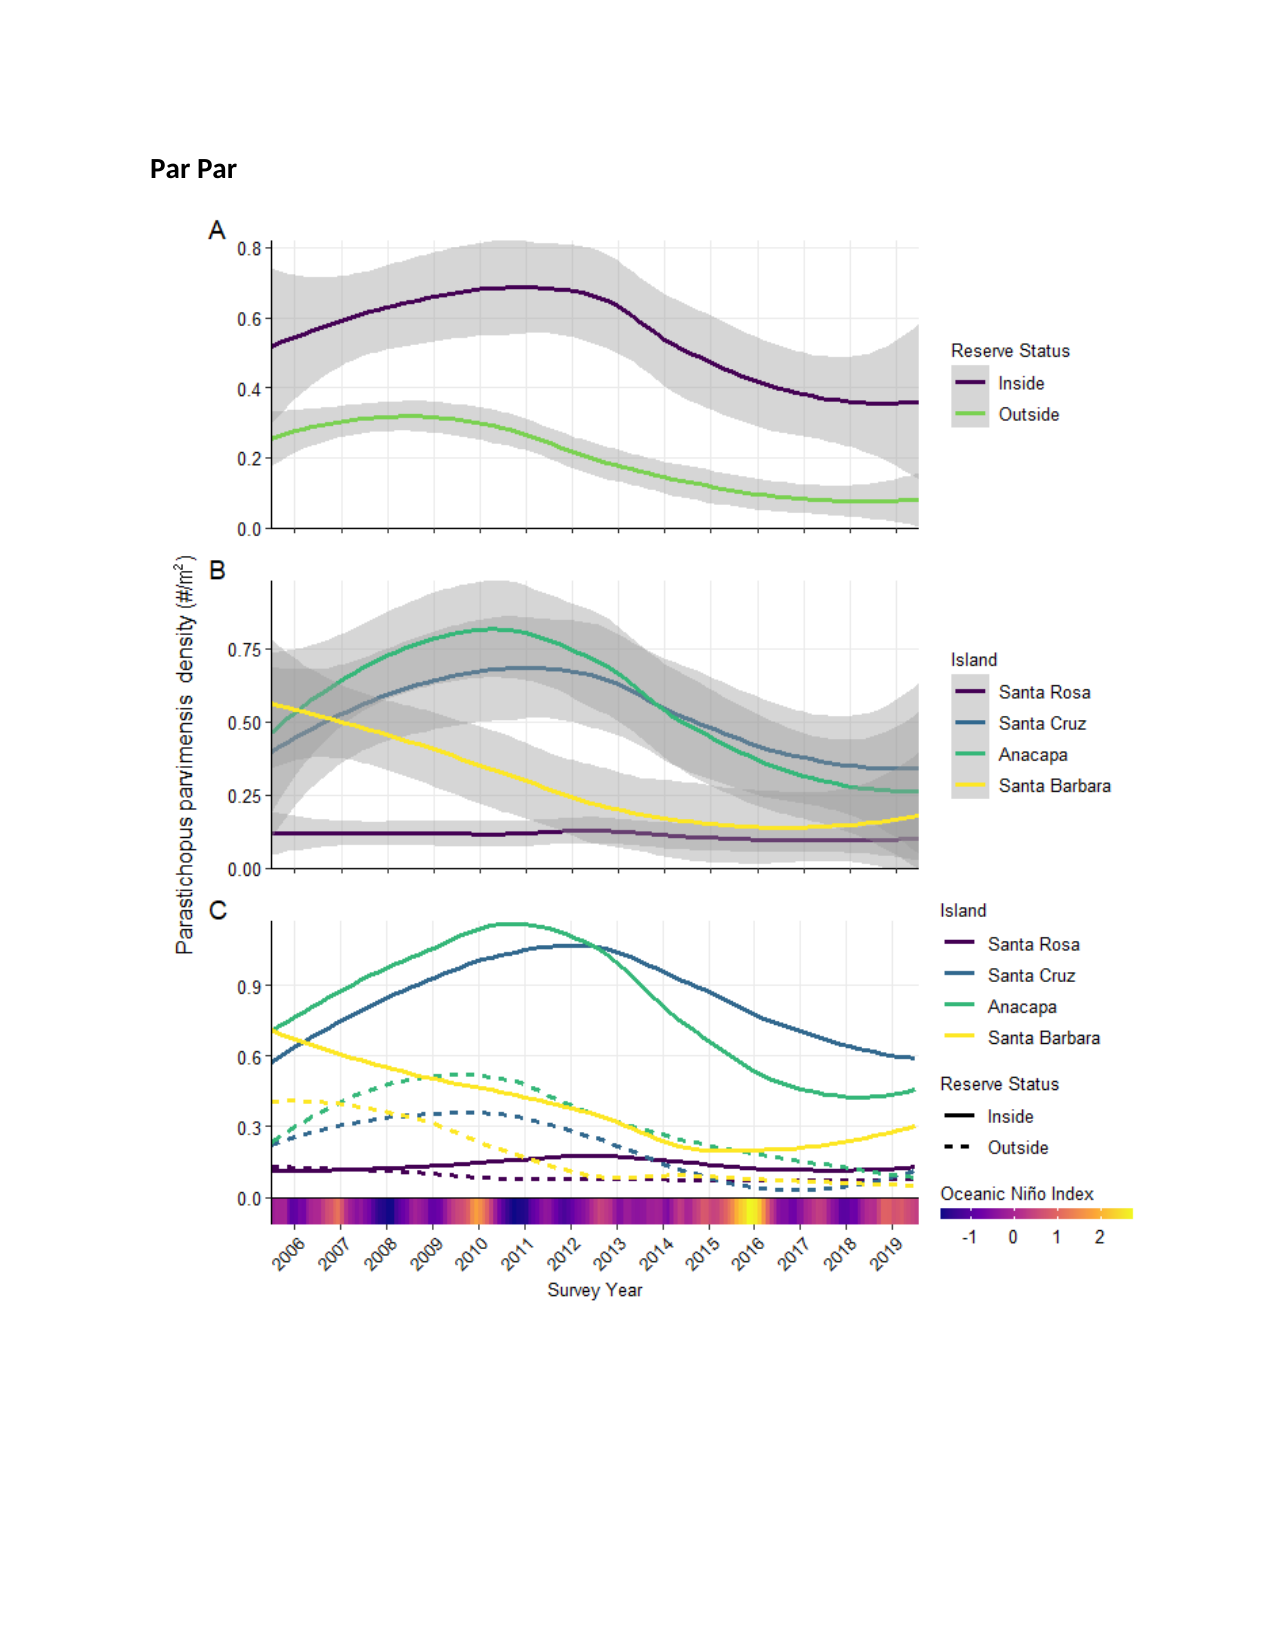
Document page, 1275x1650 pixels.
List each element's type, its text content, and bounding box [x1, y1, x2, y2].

picture [168, 204, 1144, 1310]
subtitle Par Par [150, 150, 1125, 186]
